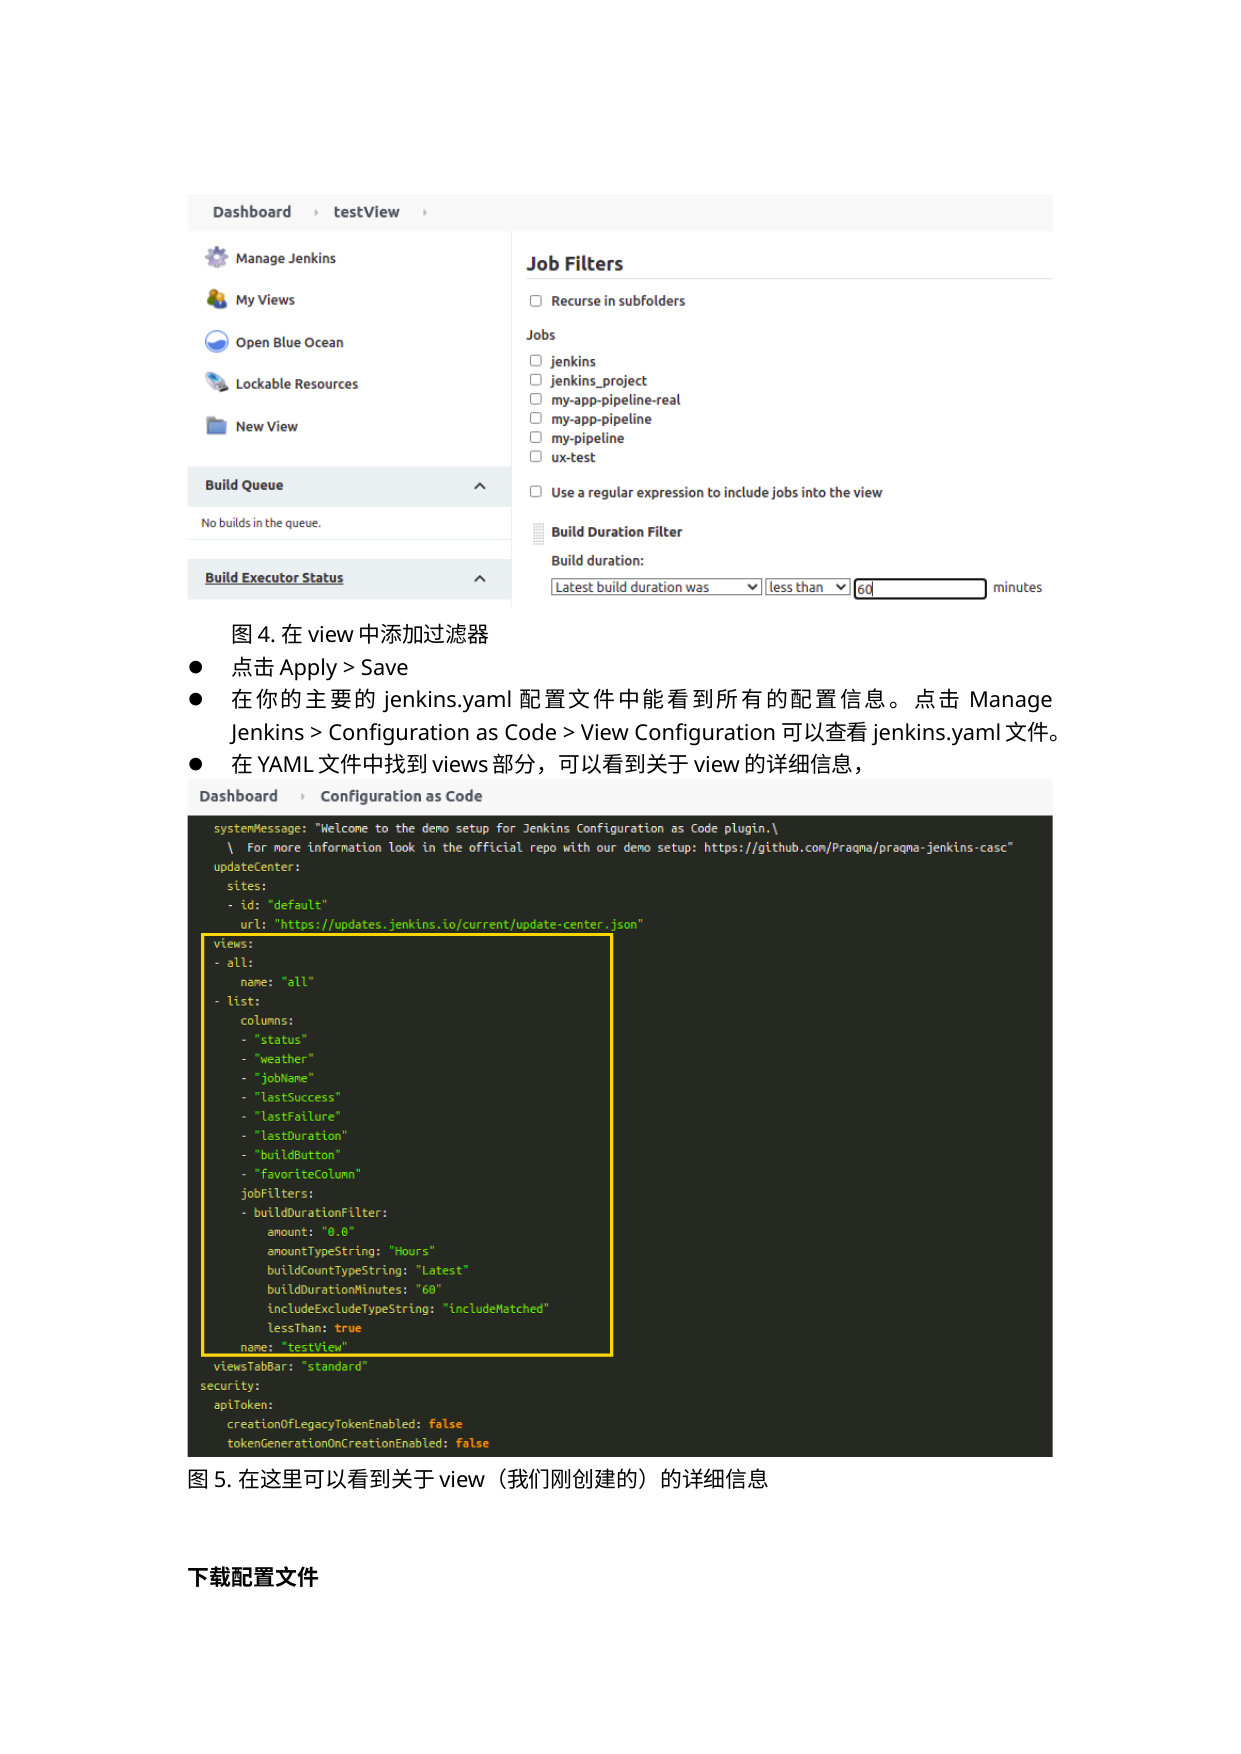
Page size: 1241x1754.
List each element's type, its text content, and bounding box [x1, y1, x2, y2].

list 在YAML文件中找到views部分，可以看到关于view的详细信息， [187, 747, 1053, 779]
list 在你的主要的jenkins.yaml配置文件中能看到所有的配置信息。点击Manage Jenkins > Configuration as Code > View Configuration可以查看jenkins.yaml文件。 [187, 682, 1053, 747]
text 下载配置文件 [187, 1559, 1053, 1592]
text 图5. 在这里可以看到关于view（我们刚创建的）的详细信息 [187, 1462, 1053, 1494]
list 图4. 在view中添加过滤器 [187, 617, 1053, 649]
picture [187, 194, 1053, 607]
picture [187, 779, 1053, 1457]
list 点击Apply > Save [187, 649, 1053, 682]
